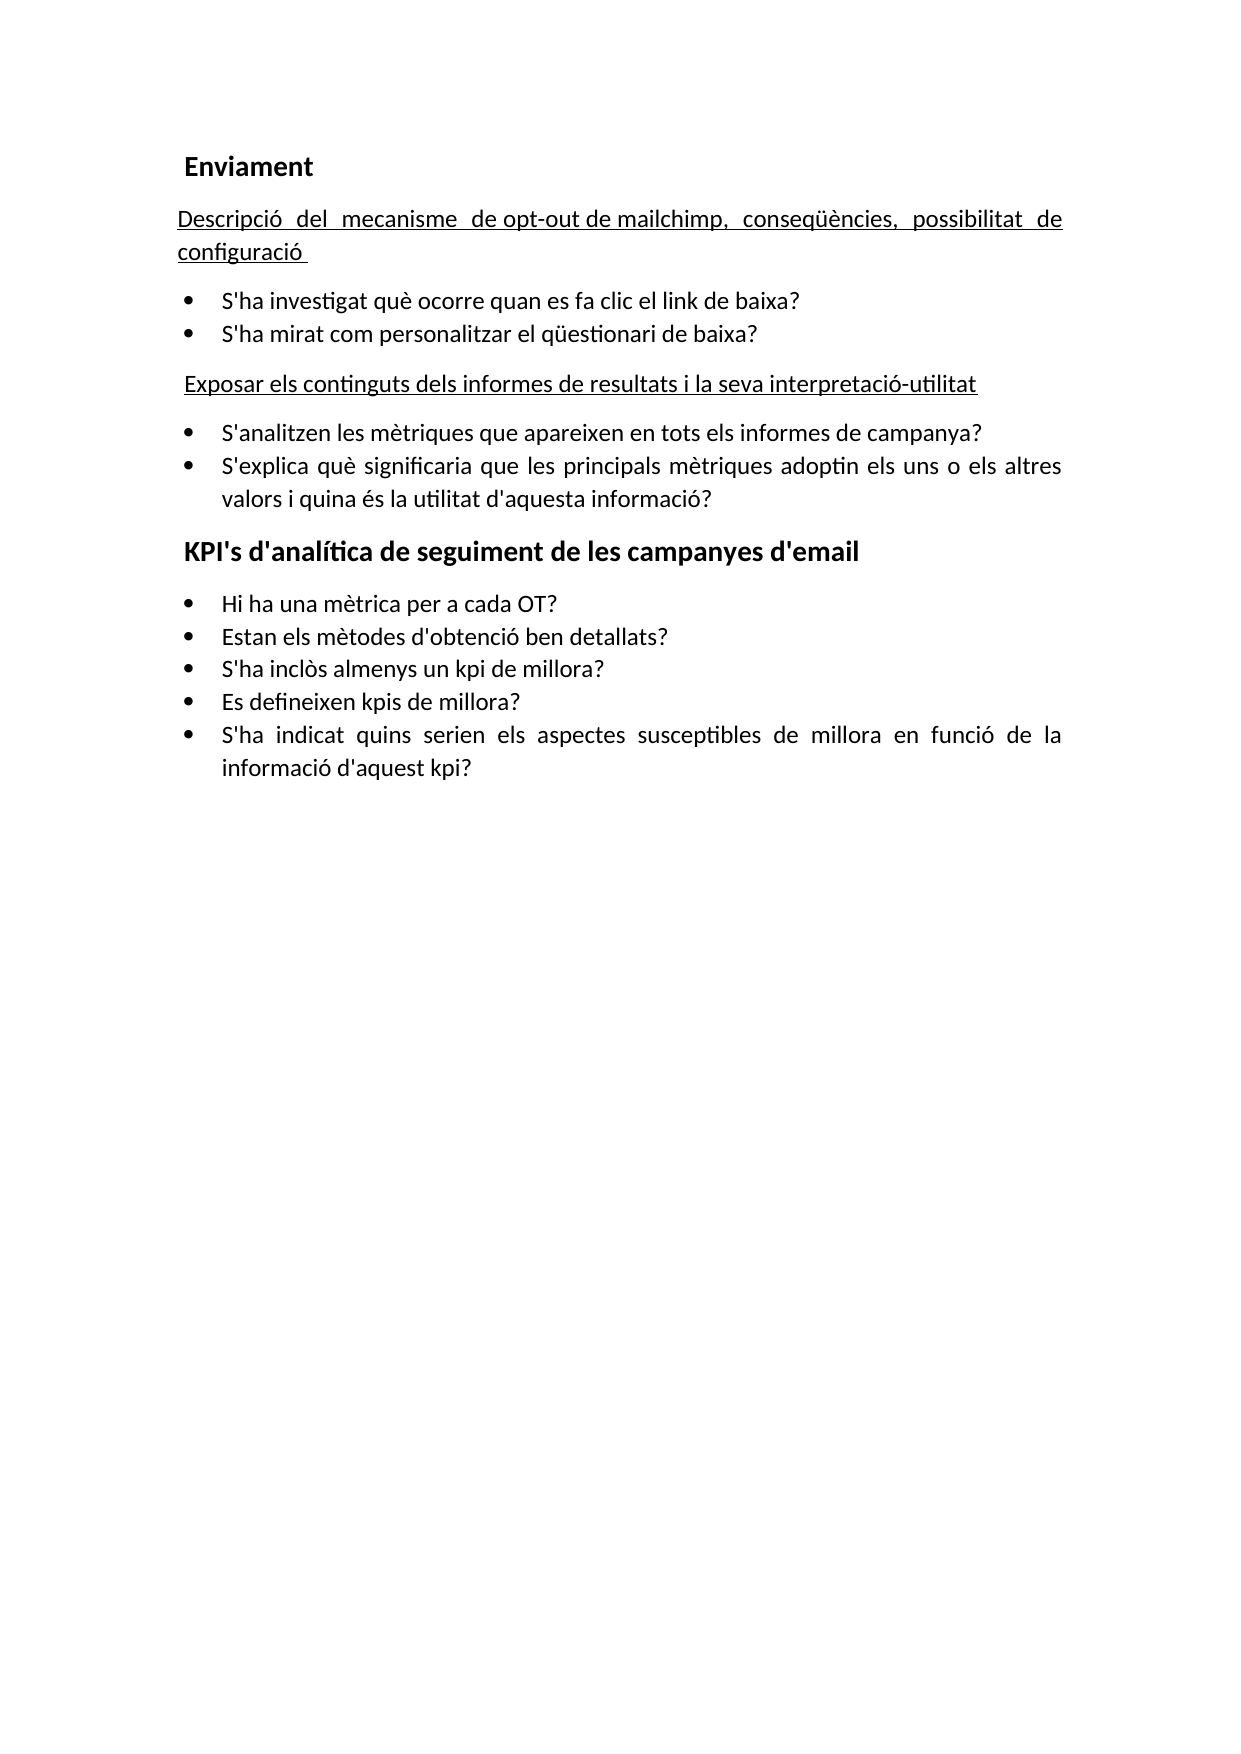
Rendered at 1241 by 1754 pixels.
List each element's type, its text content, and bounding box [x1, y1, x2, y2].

list Es defineixen kpis de millora? [184, 687, 1063, 717]
list S'ha indicat quins serien els aspectes susceptibles de millora en funció de la informació d'aquest kpi? [184, 719, 1063, 783]
text Descripció del mecanisme de opt-out de mailchimp, conseqüències, possibilitat de configuració [177, 203, 1063, 229]
list S'analitzen les mètriques que apareixen en tots els informes de campanya? [184, 417, 1063, 448]
list Estan els mètodes d'obtenció ben detallats? [184, 621, 1063, 651]
list S'ha inclòs almenys un kpi de millora? [184, 654, 1063, 684]
list Hi ha una mètrica per a cada OT? [184, 588, 1063, 618]
list S'ha mirat com personalitzar el qüestionari de baixa? [184, 318, 1063, 349]
text Exposar els continguts dels informes de resultats i la seva interpretació-utilitat [184, 368, 1063, 398]
list S'ha investigat què ocorre quan es fa clic el link de baixa? [184, 285, 1063, 316]
text KPI's d'analítica de seguiment de les campanyes d'email [184, 533, 1063, 568]
list S'explica què significaria que les principals mètriques adoptin els uns o els altres valors i quina és la utilitat d'aquesta informació? [184, 450, 1063, 514]
text Enviament [184, 148, 1063, 183]
text Descripció del mecanisme de opt-out de mailchimp, conseqüències, possibilitat de configuració [177, 230, 1063, 266]
